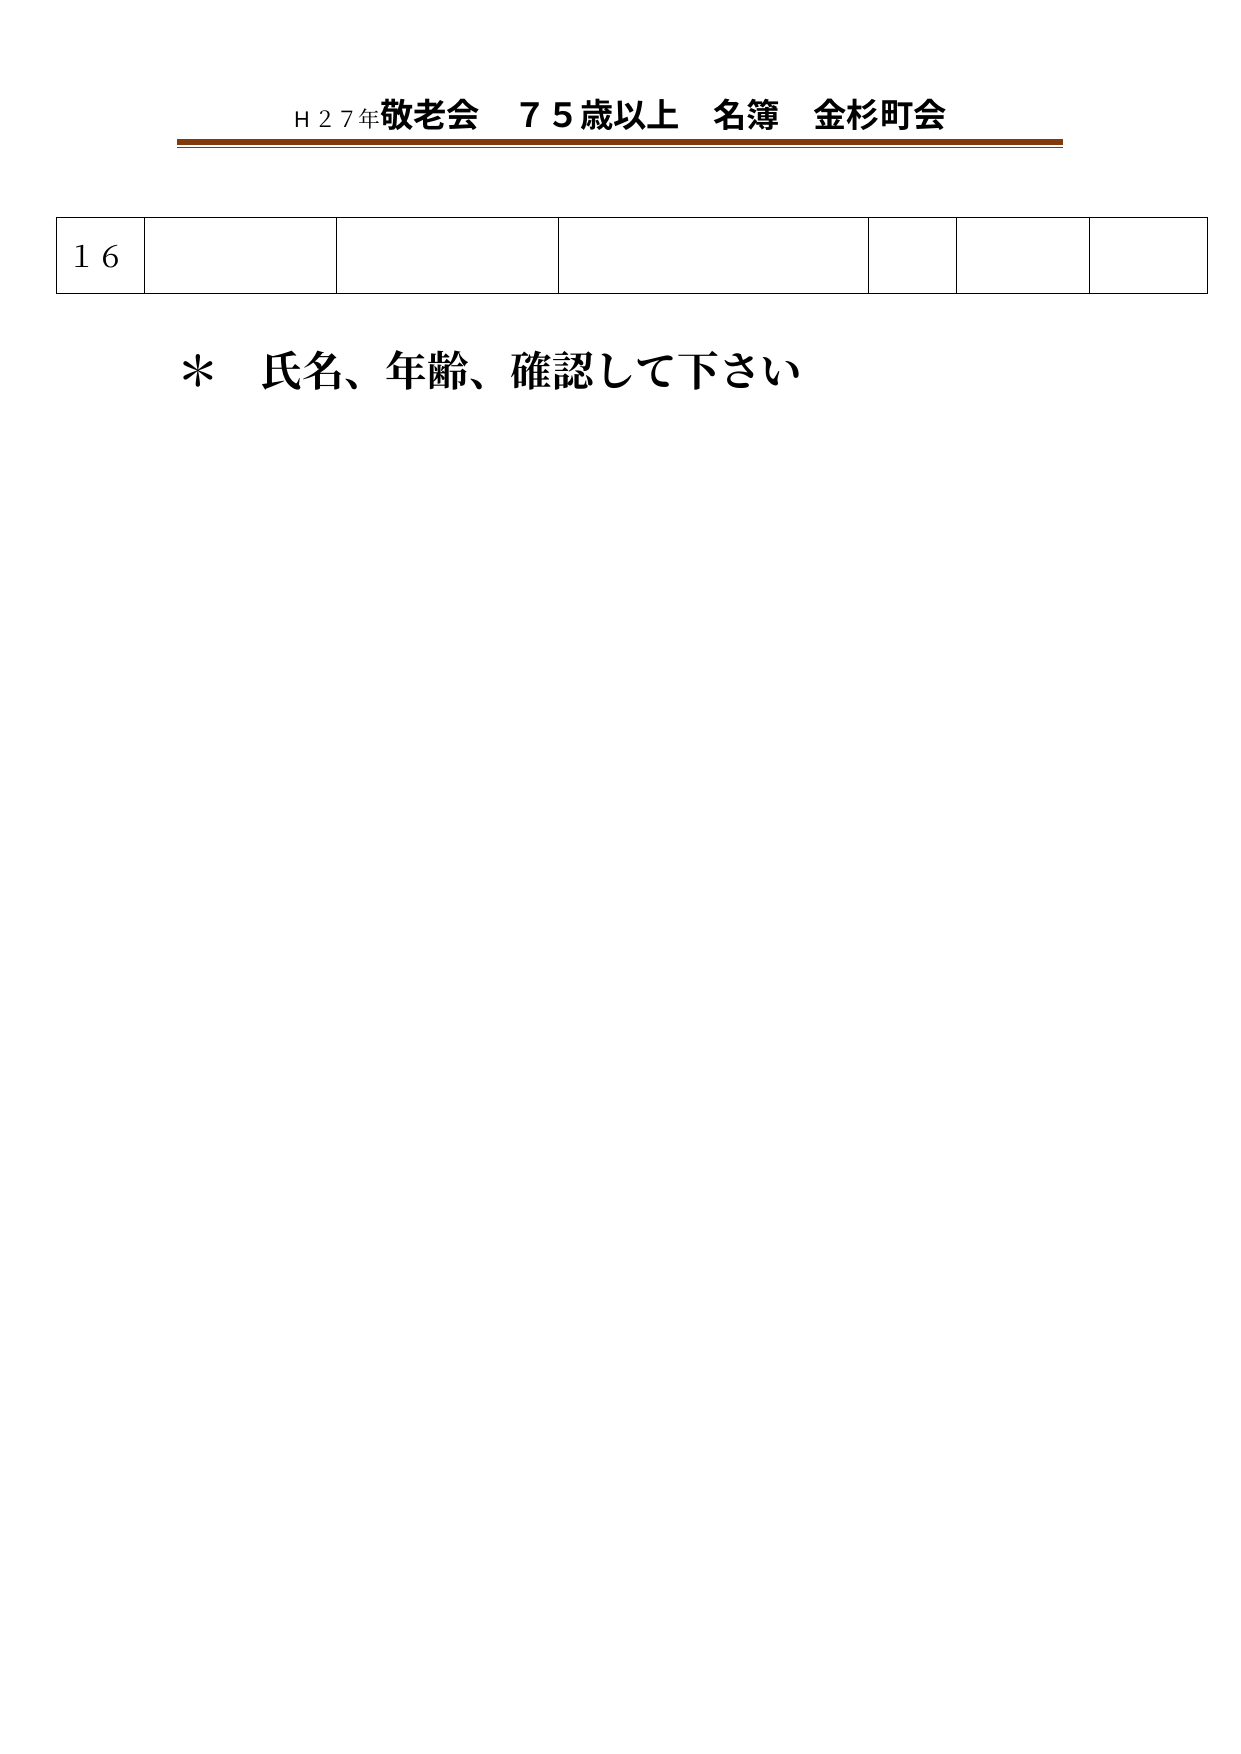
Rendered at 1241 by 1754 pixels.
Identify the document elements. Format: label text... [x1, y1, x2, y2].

table_cell [1090, 218, 1207, 293]
table_cell [957, 218, 1089, 293]
table_cell [869, 218, 956, 293]
text ＊ 氏名、年齢、確認して下さい [177, 331, 1063, 406]
table_cell [337, 218, 558, 293]
table_cell [145, 218, 336, 293]
table_cell １６ [57, 218, 144, 293]
table_cell [559, 218, 868, 293]
